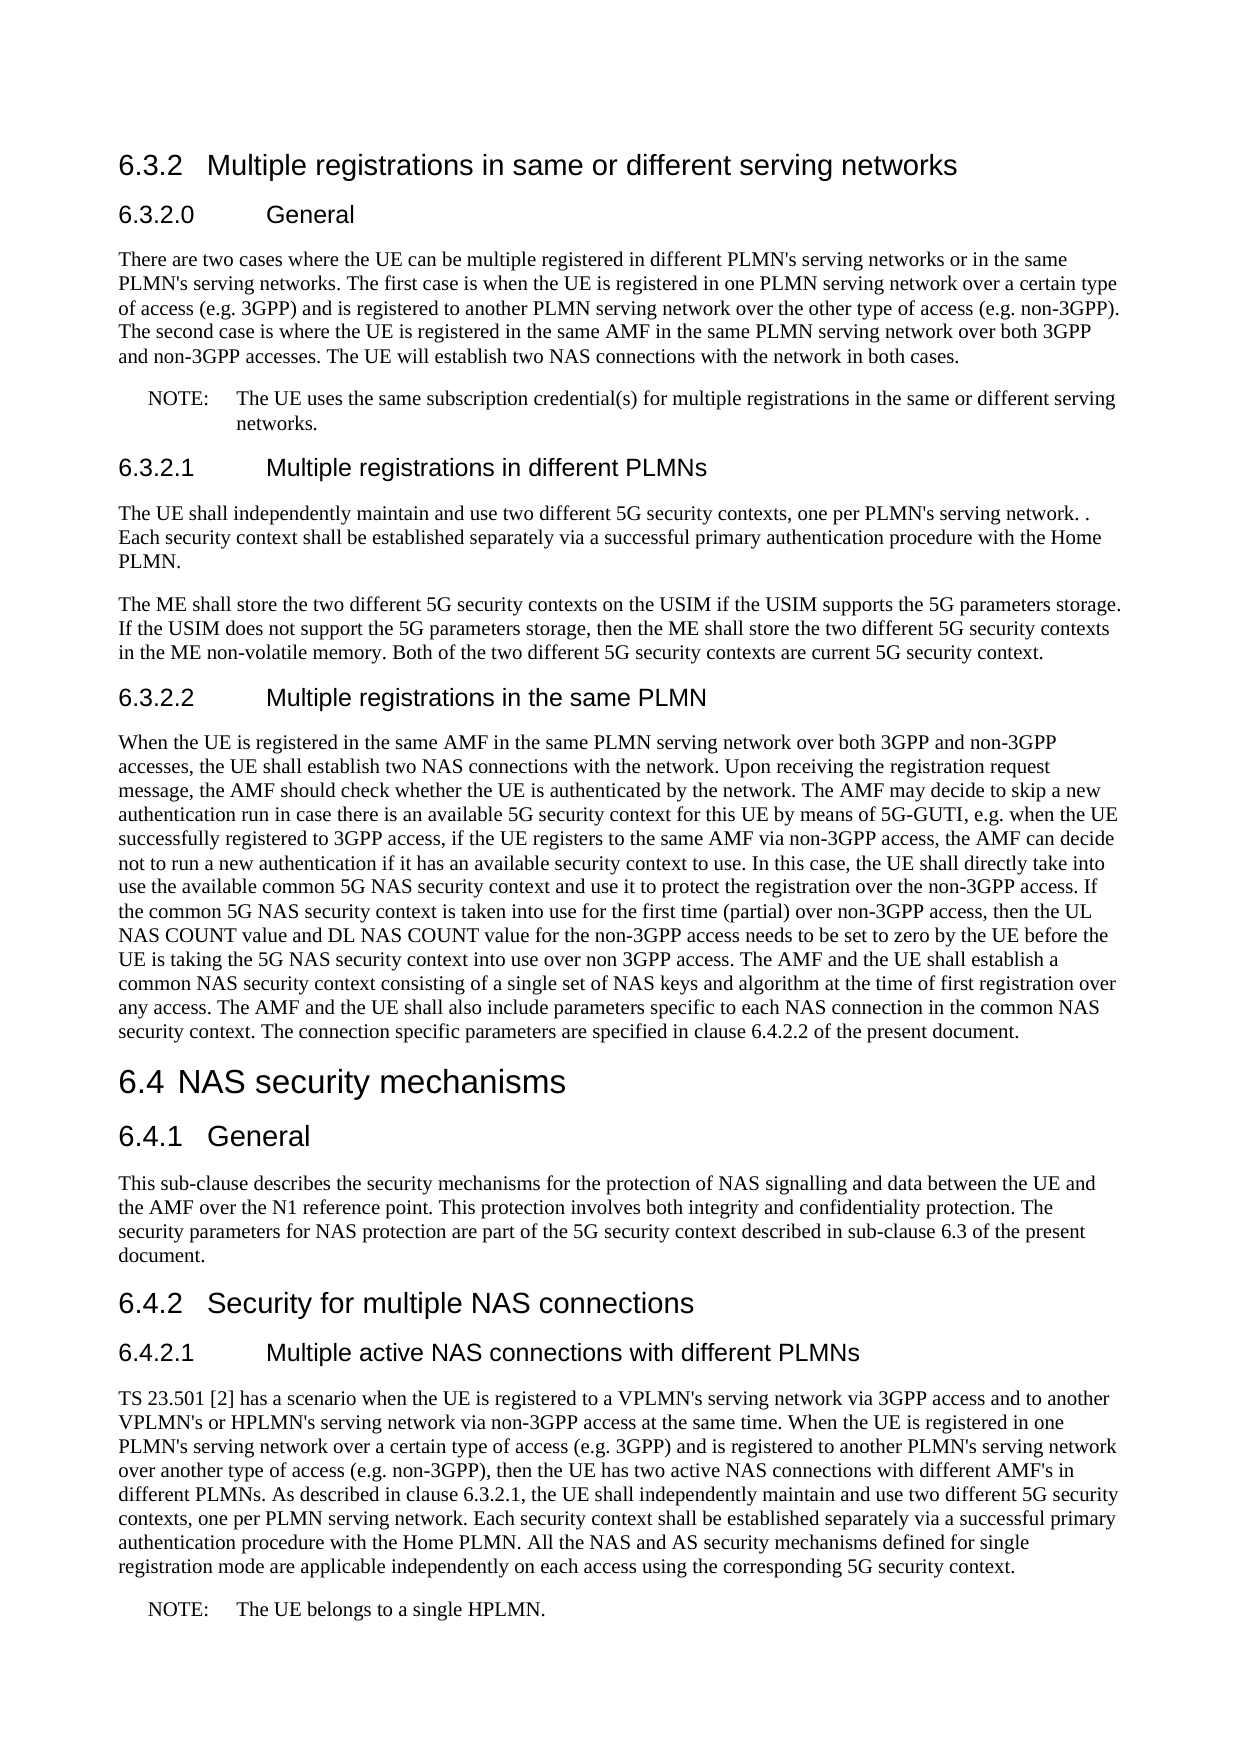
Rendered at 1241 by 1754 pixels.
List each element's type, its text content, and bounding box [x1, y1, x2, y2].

subtitle 6.3.2.1 Multiple registrations in different PLMNs [118, 453, 1122, 482]
text This sub-clause describes the security mechanisms for the protection of NAS signalling and data between the UE and the AMF over the N1 reference point. This protection involves both integrity and confidentiality protection. The security parameters for NAS protection are part of the 5G security context described in sub-clause 6.3 of the present document. [118, 1171, 1122, 1267]
subtitle 6.4.2 Security for multiple NAS connections [118, 1286, 1122, 1320]
subtitle 6.3.2.2 Multiple registrations in the same PLMN [118, 683, 1122, 711]
text NOTE: The UE belongs to a single HPLMN. [148, 1597, 1122, 1621]
text There are two cases where the UE can be multiple registered in different PLMN's serving networks or in the same PLMN's serving networks. The first case is when the UE is registered in one PLMN serving network over a certain type of access (e.g. 3GPP) and is registered to another PLMN serving network over the other type of access (e.g. non-3GPP). The second case is where the UE is registered in the same AMF in the same PLMN serving network over both 3GPP and non-3GPP accesses. The UE will establish two NAS connections with the network in both cases. [118, 247, 1122, 368]
subtitle 6.4.1 General [118, 1119, 1122, 1152]
text When the UE is registered in the same AMF in the same PLMN serving network over both 3GPP and non-3GPP accesses, the UE shall establish two NAS connections with the network. Upon receiving the registration request message, the AMF should check whether the UE is authenticated by the network. The AMF may decide to skip a new authentication run in case there is an available 5G security context for this UE by means of 5G-GUTI, e.g. when the UE successfully registered to 3GPP access, if the UE registers to the same AMF via non-3GPP access, the AMF can decide not to run a new authentication if it has an available security context to use. In this case, the UE shall directly take into use the available common 5G NAS security context and use it to protect the registration over the non-3GPP access. If the common 5G NAS security context is taken into use for the first time (partial) over non-3GPP access, then the UL NAS COUNT value and DL NAS COUNT value for the non-3GPP access needs to be set to zero by the UE before the UE is taking the 5G NAS security context into use over non 3GPP access. The AMF and the UE shall establish a common NAS security context consisting of a single set of NAS keys and algorithm at the time of first registration over any access. The AMF and the UE shall also include parameters specific to each NAS connection in the common NAS security context. The connection specific parameters are specified in clause 6.4.2.2 of the present document. [118, 730, 1122, 1043]
subtitle 6.3.2.0 General [118, 200, 1122, 228]
text NOTE: The UE uses the same subscription credential(s) for multiple registrations in the same or different serving networks. [148, 386, 1122, 434]
subtitle 6.4 NAS security mechanisms [118, 1062, 1122, 1100]
subtitle 6.3.2 Multiple registrations in same or different serving networks [118, 147, 1122, 181]
text TS 23.501 [2] has a scenario when the UE is registered to a VPLMN's serving network via 3GPP access and to another VPLMN's or HPLMN's serving network via non-3GPP access at the same time. When the UE is registered in one PLMN's serving network over a certain type of access (e.g. 3GPP) and is registered to another PLMN's serving network over another type of access (e.g. non-3GPP), then the UE has two active NAS connections with different AMF's in different PLMNs. As described in clause 6.3.2.1, the UE shall independently maintain and use two different 5G security contexts, one per PLMN serving network. Each security context shall be established separately via a successful primary authentication procedure with the Home PLMN. All the NAS and AS security mechanisms defined for single registration mode are applicable independently on each access using the corresponding 5G security context. [118, 1386, 1122, 1578]
subtitle 6.4.2.1 Multiple active NAS connections with different PLMNs [118, 1338, 1122, 1367]
text The ME shall store the two different 5G security contexts on the USIM if the USIM supports the 5G parameters storage. If the USIM does not support the 5G parameters storage, then the ME shall store the two different 5G security contexts in the ME non-volatile memory. Both of the two different 5G security contexts are current 5G security context. [118, 592, 1122, 664]
text The UE shall independently maintain and use two different 5G security contexts, one per PLMN's serving network. . Each security context shall be established separately via a successful primary authentication procedure with the Home PLMN. [118, 501, 1122, 573]
